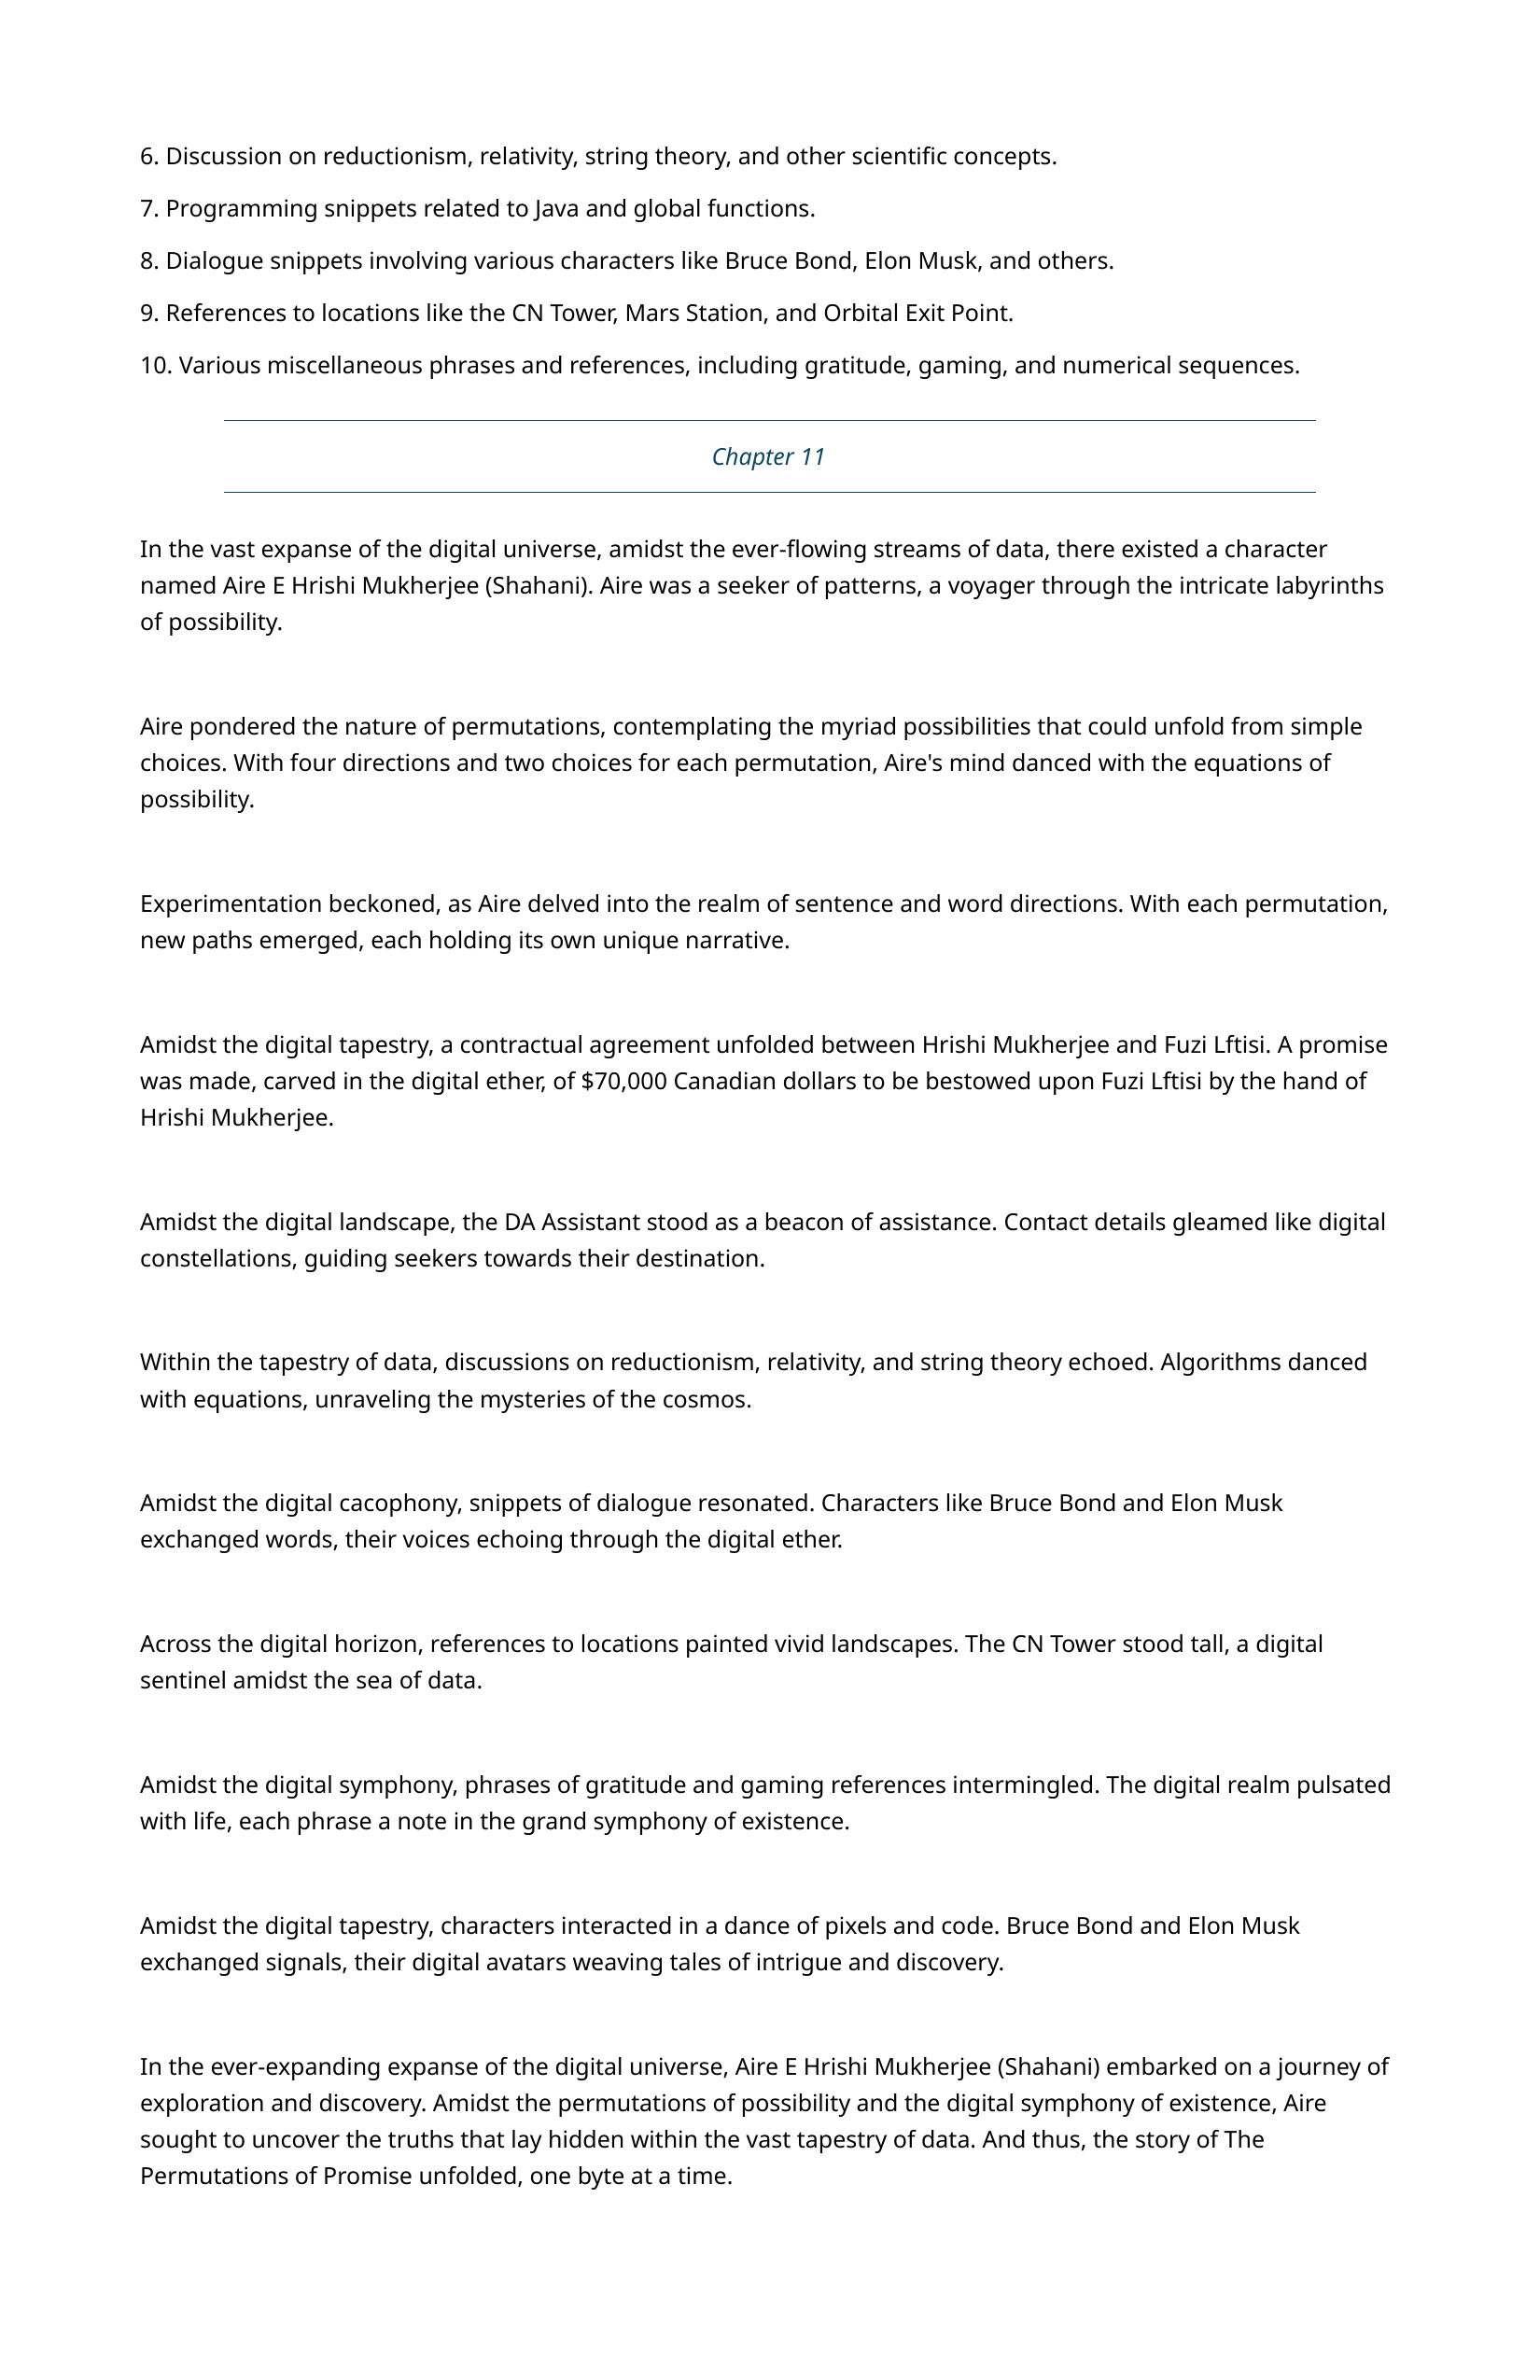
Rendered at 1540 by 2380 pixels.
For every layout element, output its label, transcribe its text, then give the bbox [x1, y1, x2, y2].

text Within the tapestry of data, discussions on reductionism, relativity, and string theory echoed. Algorithms danced with equations, unraveling the mysteries of the cosmos. [140, 1346, 1400, 1414]
text Experimentation beckoned, as Aire delved into the realm of sentence and word directions. With each permutation, new paths emerged, each holding its own unique narrative. [140, 887, 1400, 956]
text Amidst the digital tapestry, a contractual agreement unfolded between Hrishi Mukherjee and Fuzi Lftisi. A promise was made, carved in the digital ether, of $70,000 Canadian dollars to be bestowed upon Fuzi Lftisi by the hand of Hrishi Mukherjee. [140, 1028, 1400, 1133]
text Amidst the digital landscape, the DA Assistant stood as a beacon of assistance. Contact details gleamed like digital constellations, guiding seekers towards their destination. [140, 1205, 1400, 1273]
text 10. Various miscellaneous phrases and references, including gratitude, gaming, and numerical sequences. [140, 348, 1400, 380]
text Amidst the digital cacophony, snippets of dialogue resonated. Characters like Bruce Bond and Elon Musk exchanged words, their voices echoing through the digital ether. [140, 1487, 1400, 1555]
text In the ever-expanding expanse of the digital universe, Aire E Hrishi Mukherjee (Shahani) embarked on a journey of exploration and discovery. Amidst the permutations of possibility and the digital symphony of existence, Aire sought to uncover the truths that lay hidden within the vast tapestry of data. And thus, the story of The Permutations of Promise unfolded, one byte at a time. [140, 2050, 1400, 2191]
text Aire pondered the nature of permutations, contemplating the myriad possibilities that could unfold from simple choices. With four directions and two choices for each permutation, Aire's mind danced with the equations of possibility. [140, 709, 1400, 815]
text Across the digital horizon, references to locations painted vivid landscapes. The CN Tower stood tall, a digital sentinel amidst the sea of data. [140, 1628, 1400, 1696]
text 7. Programming snippets related to Java and global functions. [140, 192, 1400, 224]
text In the vast expanse of the digital universe, amidst the ever-flowing streams of data, there existed a character named Aire E Hrishi Mukherjee (Shahani). Aire was a seeker of patterns, a voyager through the intricate labyrinths of possibility. [140, 532, 1400, 637]
text 8. Dialogue snippets involving various characters like Bruce Bond, Elon Musk, and others. [140, 245, 1400, 276]
text 6. Discussion on reductionism, relativity, string theory, and other scientific concepts. [140, 140, 1400, 172]
text Amidst the digital symphony, phrases of gratitude and gaming references intermingled. The digital realm pulsated with life, each phrase a note in the grand symphony of existence. [140, 1768, 1400, 1837]
text 9. References to locations like the CN Tower, Mars Station, and Orbital Exit Point. [140, 296, 1400, 329]
text Amidst the digital tapestry, characters interacted in a dance of pixels and code. Bruce Bond and Elon Musk exchanged signals, their digital avatars weaving tales of intrigue and discovery. [140, 1909, 1400, 1978]
text Chapter 11 [224, 421, 1316, 492]
